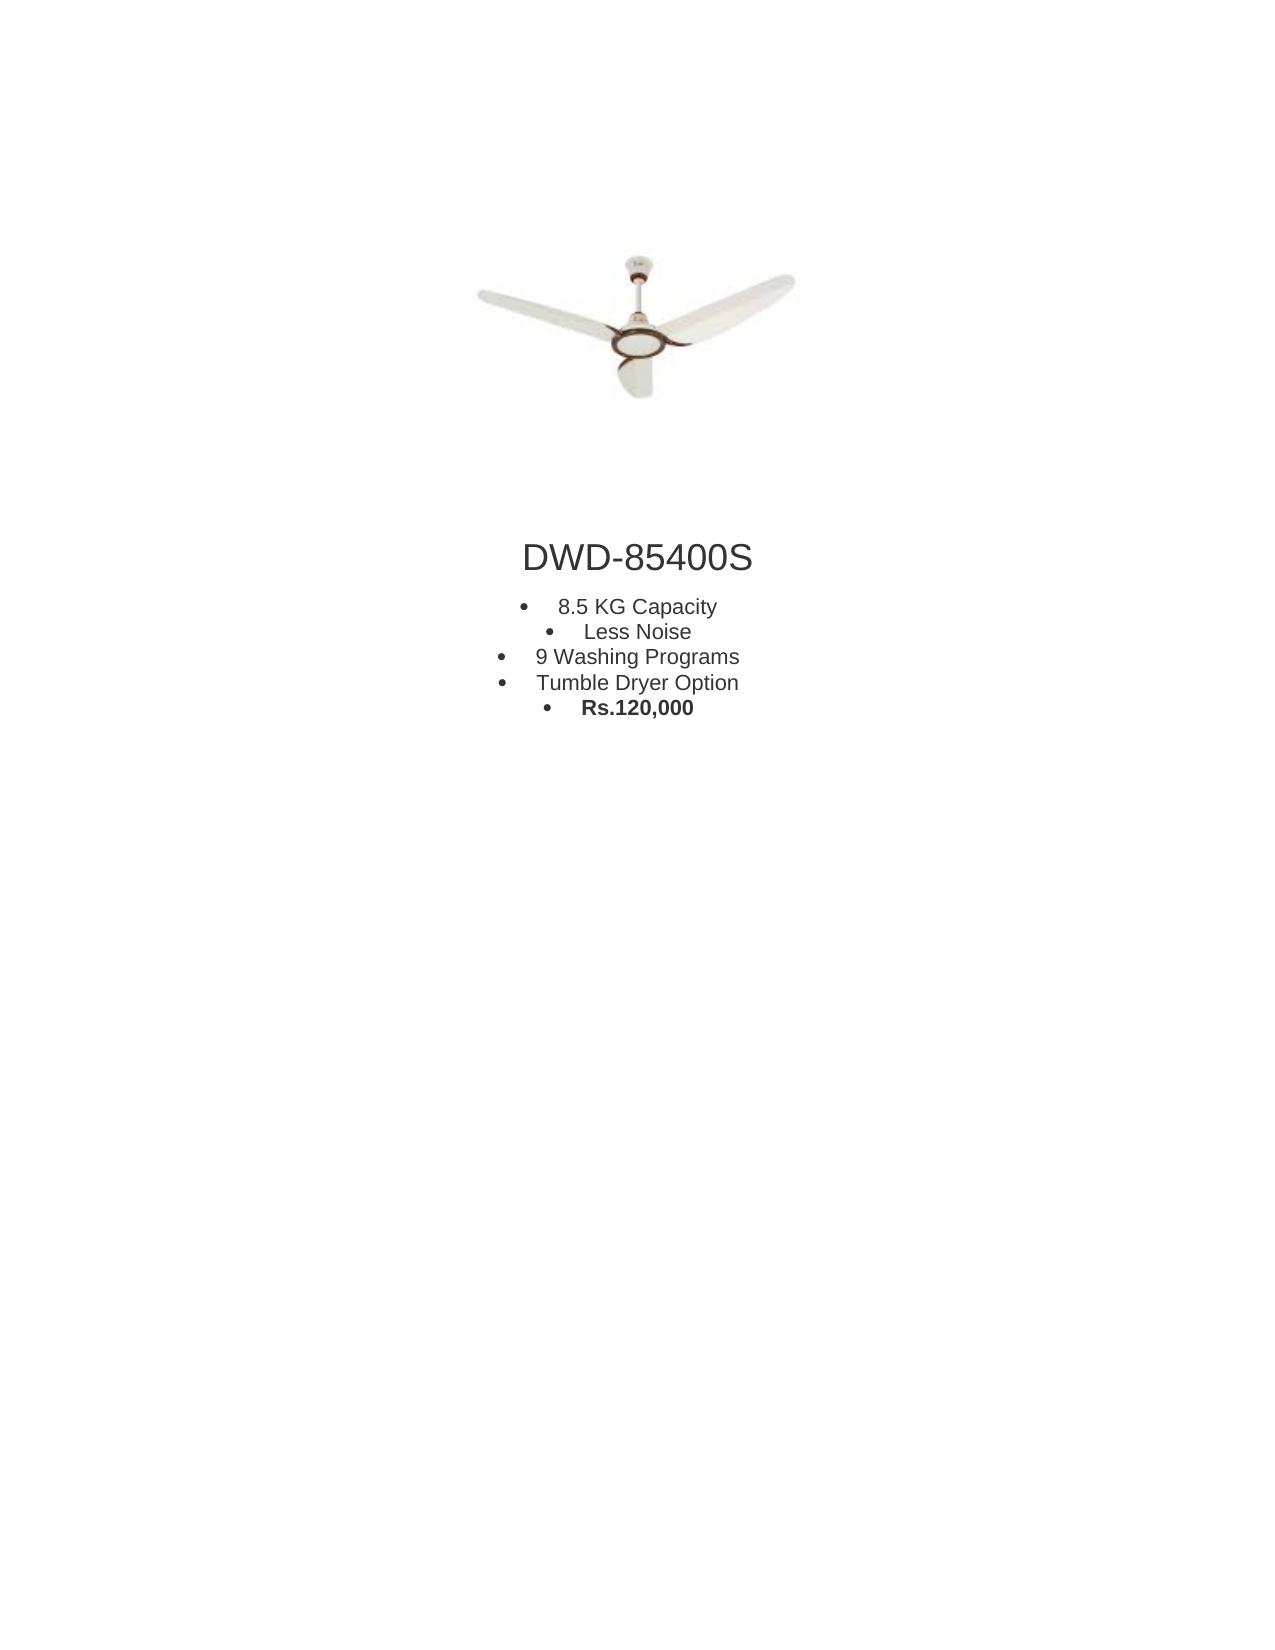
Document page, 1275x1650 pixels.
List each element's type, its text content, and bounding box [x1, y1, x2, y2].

list Rs.120,000 [112, 694, 1125, 720]
picture [461, 150, 814, 502]
list Less Noise [112, 619, 1125, 644]
list Tumble Dryer Option [112, 669, 1125, 694]
list 9 Washing Programs [112, 644, 1125, 669]
text DWD-85400S [150, 535, 1125, 578]
list 8.5 KG Capacity [112, 594, 1125, 619]
